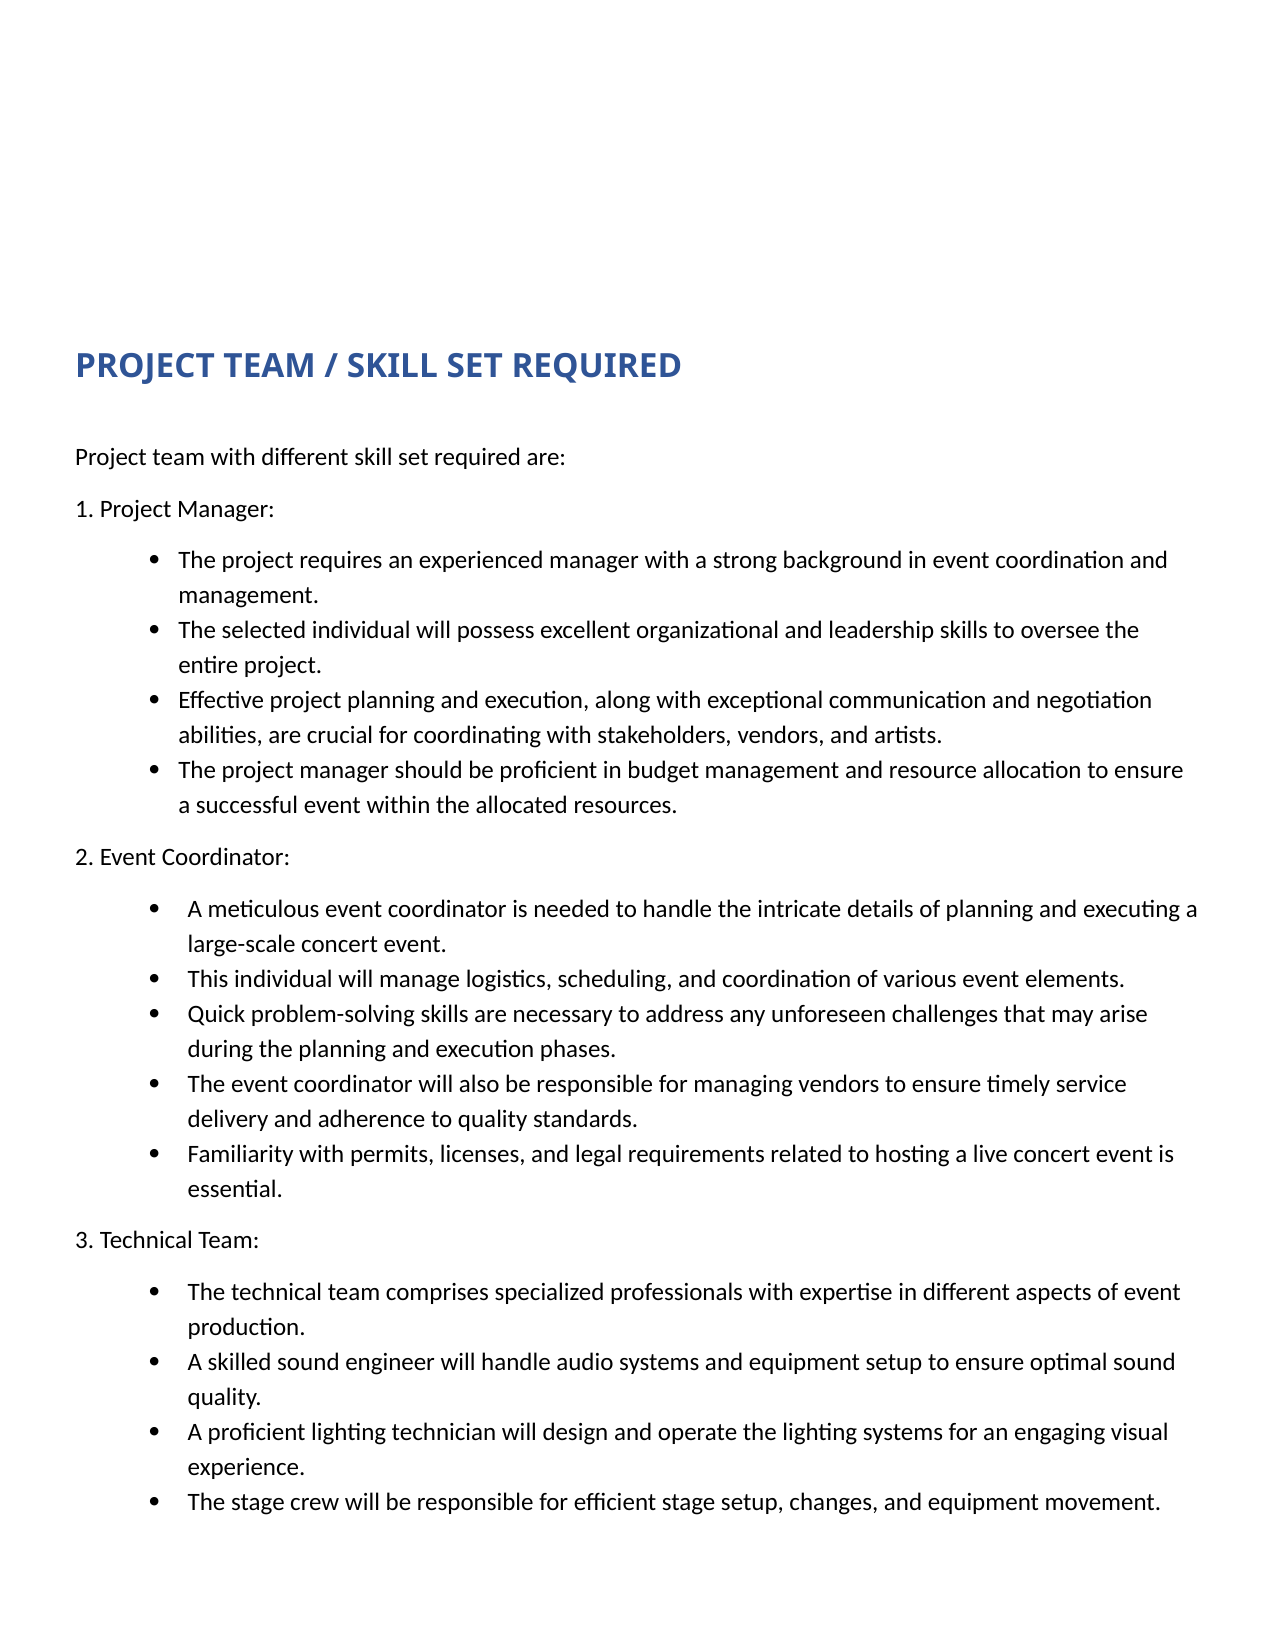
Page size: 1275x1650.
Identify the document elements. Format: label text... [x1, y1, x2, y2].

text Project team with different skill set required are: [75, 441, 1200, 472]
list The technical team comprises specialized professionals with expertise in different aspects of event production. [150, 1276, 1200, 1342]
list The project requires an experienced manager with a strong background in event coordination and management. [150, 544, 1200, 610]
list A skilled sound engineer will handle audio systems and equipment setup to ensure optimal sound quality. [150, 1346, 1200, 1412]
subtitle PROJECT TEAM / SKILL SET REQUIRED [75, 342, 1200, 387]
list The project manager should be proficient in budget management and resource allocation to ensure a successful event within the allocated resources. [150, 754, 1200, 820]
list This individual will manage logistics, scheduling, and coordination of various event elements. [150, 963, 1200, 993]
list The stage crew will be responsible for efficient stage setup, changes, and equipment movement. [150, 1486, 1200, 1517]
text 1. Project Manager: [75, 493, 1200, 523]
list The event coordinator will also be responsible for managing vendors to ensure timely service delivery and adherence to quality standards. [150, 1068, 1200, 1133]
text 3. Technical Team: [75, 1224, 1200, 1255]
list The selected individual will possess excellent organizational and leadership skills to oversee the entire project. [150, 614, 1200, 680]
list Familiarity with permits, licenses, and legal requirements related to hosting a live concert event is essential. [150, 1138, 1200, 1203]
list A proficient lighting technician will design and operate the lighting systems for an engaging visual experience. [150, 1416, 1200, 1482]
list Quick problem-solving skills are necessary to address any unforeseen challenges that may arise during the planning and execution phases. [150, 998, 1200, 1063]
list A meticulous event coordinator is needed to handle the intricate details of planning and executing a large-scale concert event. [150, 893, 1200, 958]
list Effective project planning and execution, along with exceptional communication and negotiation abilities, are crucial for coordinating with stakeholders, vendors, and artists. [150, 684, 1200, 750]
text 2. Event Coordinator: [75, 841, 1200, 872]
